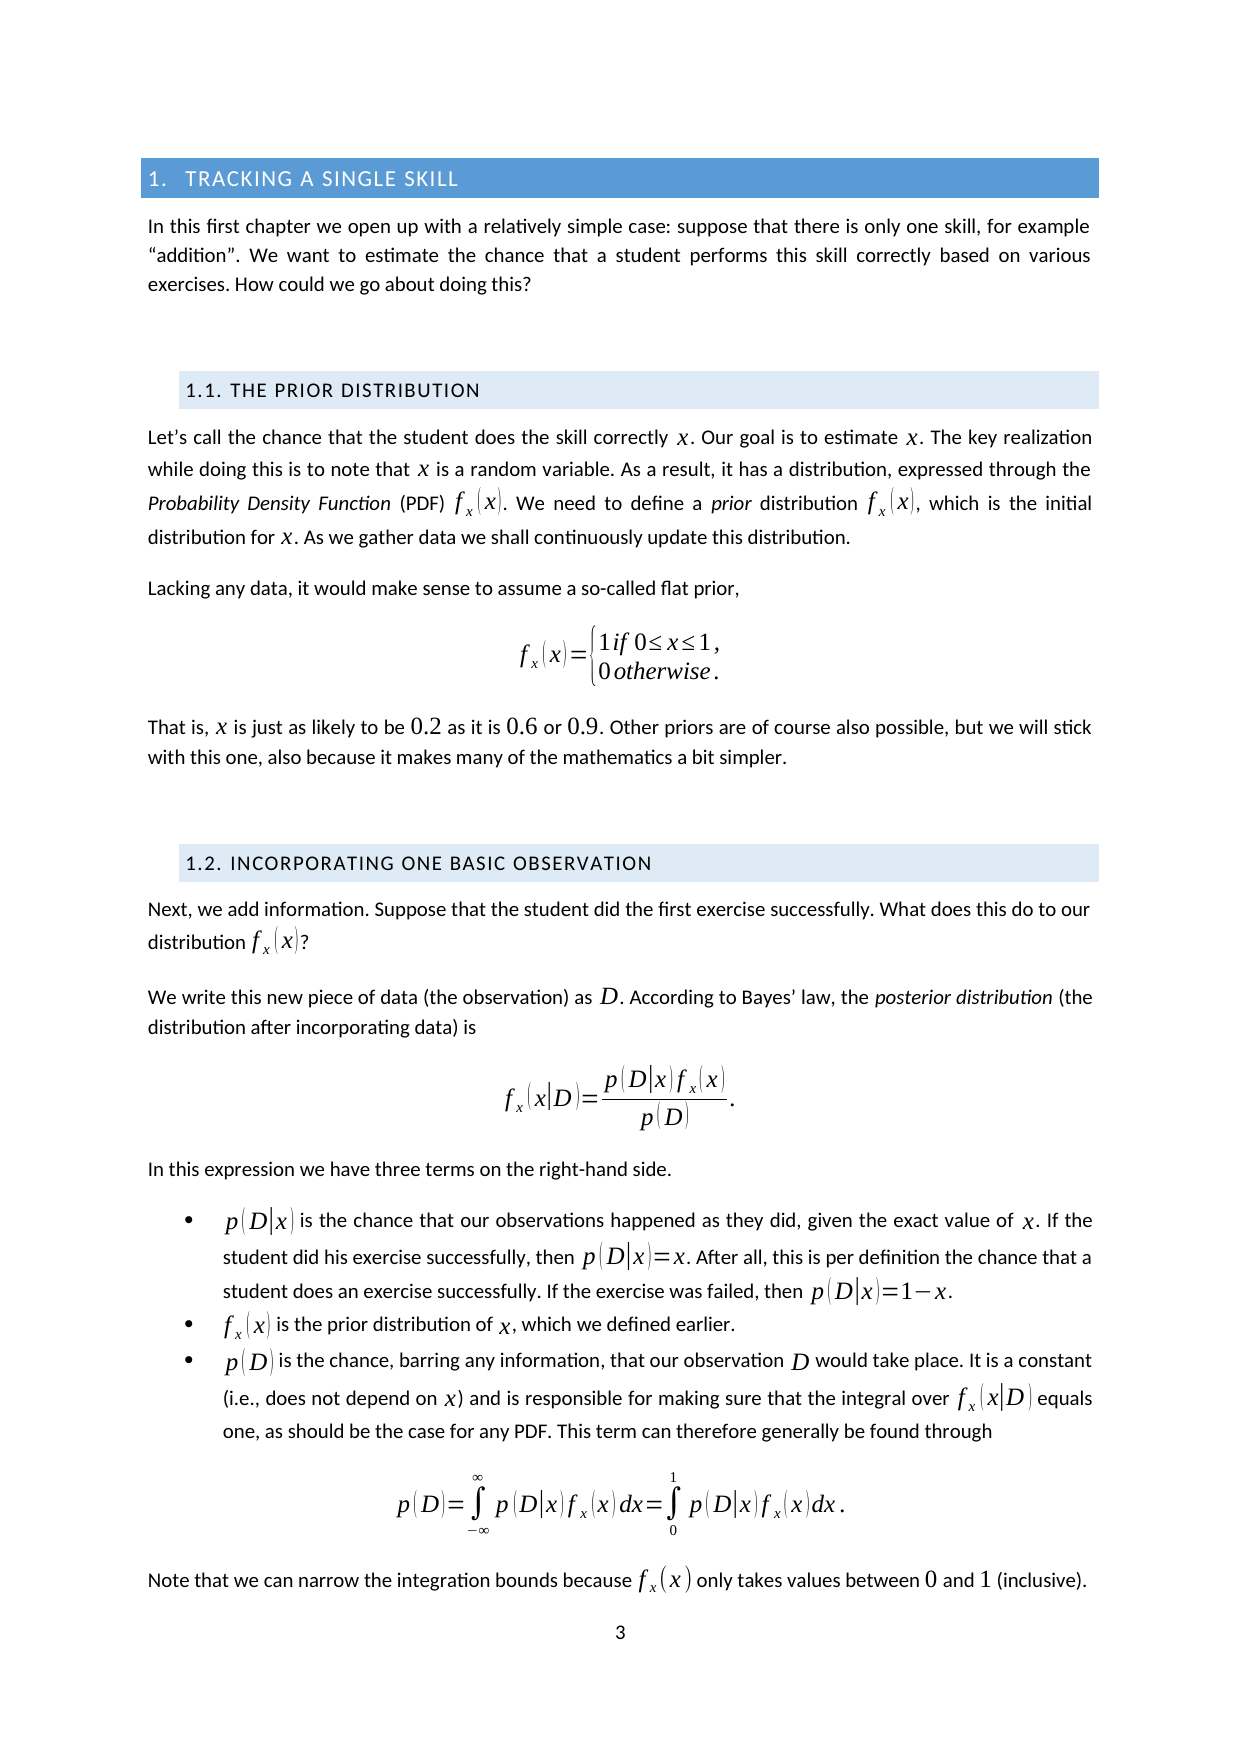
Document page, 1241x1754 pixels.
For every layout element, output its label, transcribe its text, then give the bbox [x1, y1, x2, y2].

text We write this new piece of data (the observation) as . According to Bayes’ law, the posterior distribution (the distribution after incorporating data) is [148, 983, 1093, 1039]
text Note that we can narrow the integration bounds because only takes values between and (inclusive). [148, 1564, 1093, 1596]
text In this expression we have three terms on the right-hand side. [148, 1156, 1093, 1181]
text Lacking any data, it would make sense to assume a so-called flat prior, [148, 575, 1093, 600]
list is the chance that our observations happened as they did, given the exact value of . If the student did his exercise successfully, then . After all, this is per definition the chance that a student does an exercise successfully. If the exercise was failed, then . [185, 1206, 1093, 1306]
list is the chance, barring any information, that our observation would take place. It is a constant (i.e., does not depend on ) and is responsible for making sure that the integral over equals one, as should be the case for any PDF. This term can therefore generally be found through [185, 1347, 1093, 1444]
list is the prior distribution of , which we defined earlier. [185, 1310, 1093, 1343]
subtitle Tracking a single skill [148, 164, 1093, 192]
subtitle The prior distribution [185, 378, 1093, 403]
text That is, is just as likely to be as it is or . Other priors are of course also possible, but we will stick with this one, also because it makes many of the mathematics a bit simpler. [148, 713, 1093, 769]
text Next, we add information. Suppose that the student did the first exercise successfully. What does this do to our distribution ? [148, 896, 1093, 958]
text In this first chapter we open up with a relatively simple case: suppose that there is only one skill, for example “addition”. We want to estimate the chance that a student performs this skill correctly based on various exercises. How could we go about doing this? [148, 213, 1093, 297]
subtitle Incorporating one basic observation [185, 850, 1093, 876]
text Let’s call the chance that the student does the skill correctly . Our goal is to estimate . The key realization while doing this is to note that is a random variable. As a result, it has a distribution, expressed through the Probability Density Function (PDF) . We need to define a prior distribution , which is the initial distribution for . As we gather data we shall continuously update this distribution. [148, 423, 1093, 550]
